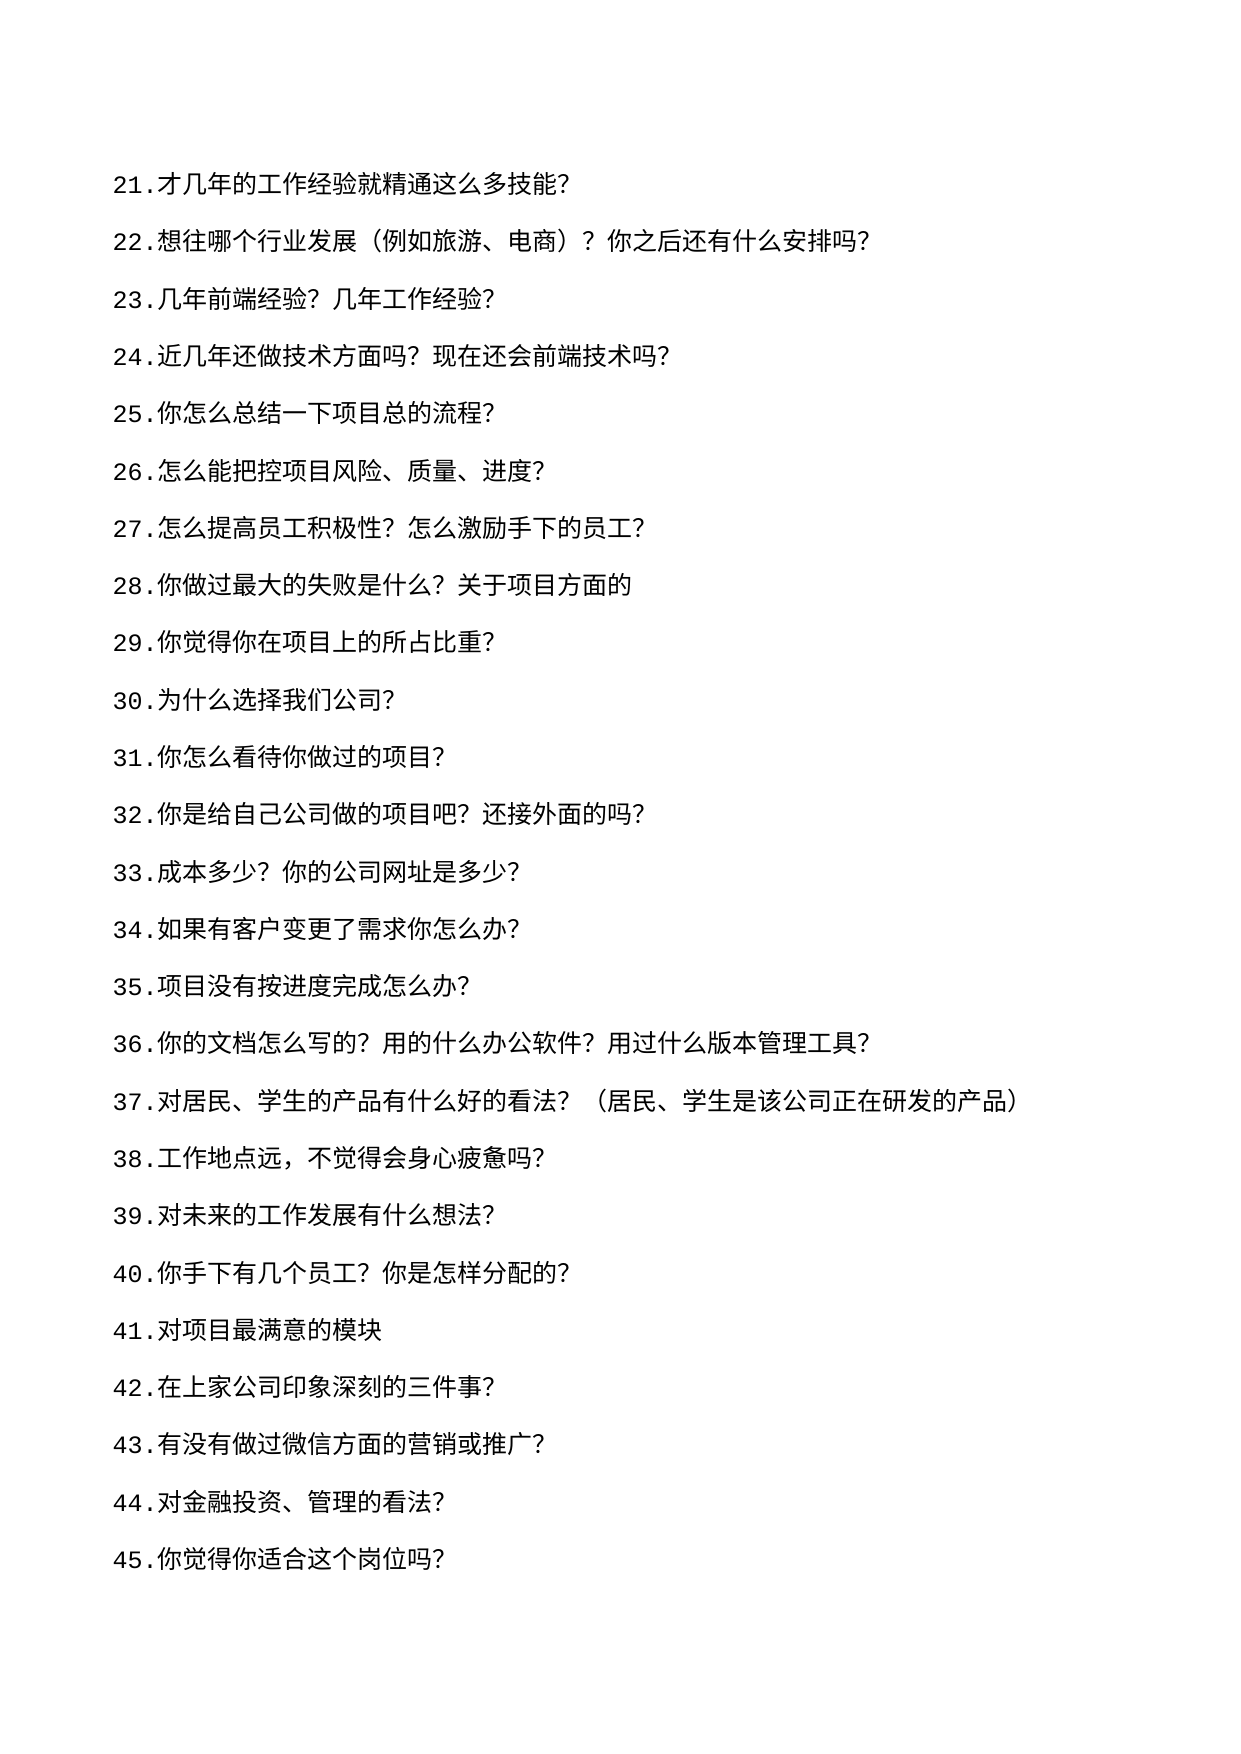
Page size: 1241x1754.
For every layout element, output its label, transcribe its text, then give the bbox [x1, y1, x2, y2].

list 你觉得你适合这个岗位吗？ [112, 1539, 1128, 1576]
list 你是给自己公司做的项目吧？还接外面的吗？ [112, 795, 1128, 831]
list 项目没有按进度完成怎么办？ [112, 967, 1128, 1003]
list 近几年还做技术方面吗？现在还会前端技术吗？ [112, 336, 1128, 373]
list 怎么能把控项目风险、质量、进度？ [112, 451, 1128, 487]
list 你手下有几个员工？你是怎样分配的？ [112, 1253, 1128, 1289]
list 为什么选择我们公司？ [112, 680, 1128, 717]
list 想往哪个行业发展（例如旅游、电商）？你之后还有什么安排吗？ [112, 222, 1128, 258]
list 在上家公司印象深刻的三件事？ [112, 1368, 1128, 1404]
list 你怎么看待你做过的项目？ [112, 737, 1128, 774]
list 如果有客户变更了需求你怎么办？ [112, 909, 1128, 946]
list 你怎么总结一下项目总的流程？ [112, 394, 1128, 430]
list 成本多少？你的公司网址是多少？ [112, 852, 1128, 888]
list 对项目最满意的模块 [112, 1310, 1128, 1347]
list 才几年的工作经验就精通这么多技能？ [112, 164, 1128, 201]
list 你做过最大的失败是什么？关于项目方面的 [112, 566, 1128, 602]
list 几年前端经验？几年工作经验？ [112, 279, 1128, 316]
list 你的文档怎么写的？用的什么办公软件？用过什么版本管理工具？ [112, 1024, 1128, 1060]
list 你觉得你在项目上的所占比重？ [112, 623, 1128, 659]
list 对居民、学生的产品有什么好的看法？（居民、学生是该公司正在研发的产品） [112, 1081, 1128, 1118]
list 工作地点远，不觉得会身心疲惫吗？ [112, 1138, 1128, 1175]
list 有没有做过微信方面的营销或推广？ [112, 1425, 1128, 1461]
list 怎么提高员工积极性？怎么激励手下的员工？ [112, 508, 1128, 545]
list 对金融投资、管理的看法？ [112, 1482, 1128, 1519]
list 对未来的工作发展有什么想法？ [112, 1196, 1128, 1232]
